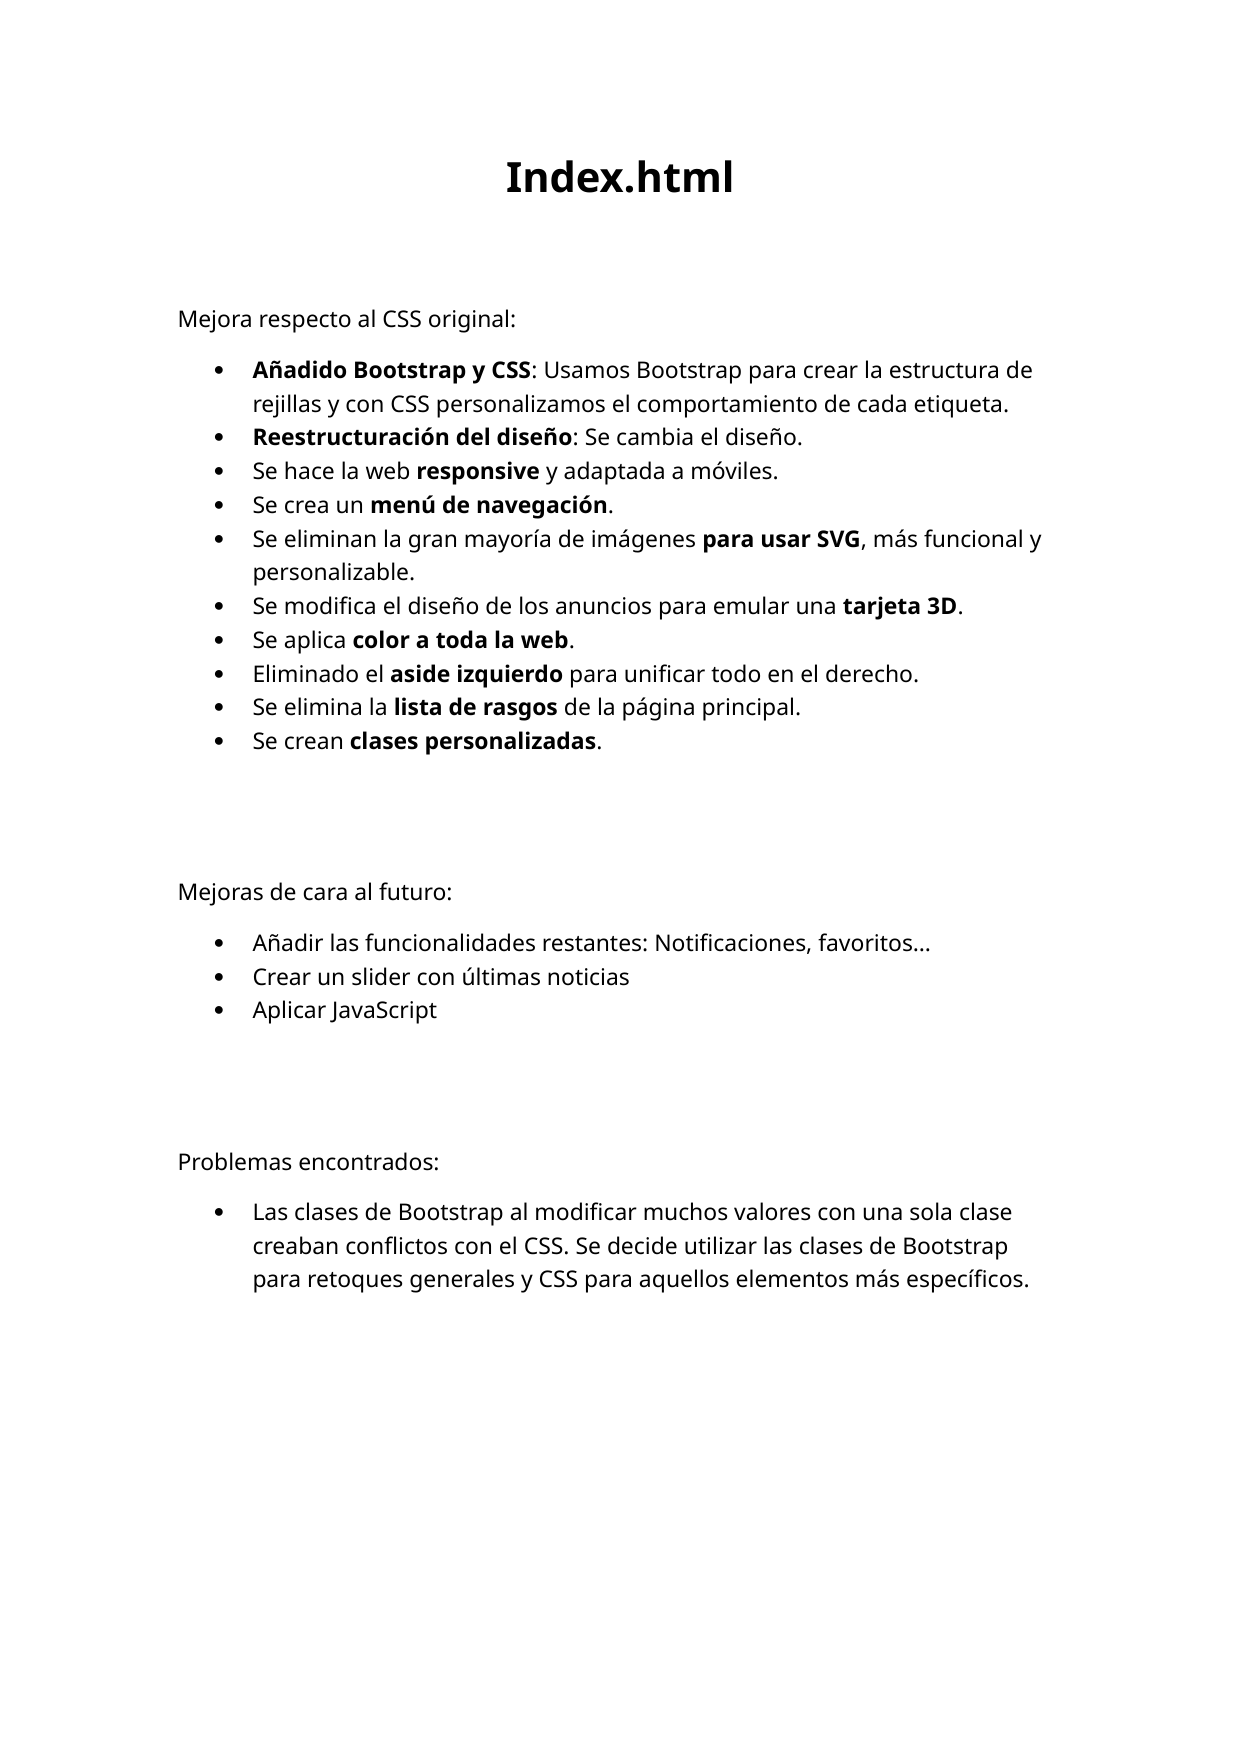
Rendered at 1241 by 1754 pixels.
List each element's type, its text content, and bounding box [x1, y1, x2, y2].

list Se aplica color a toda la web. [215, 624, 1063, 655]
list Se eliminan la gran mayoría de imágenes para usar SVG, más funcional y personalizable. [215, 523, 1063, 588]
list Añadir las funcionalidades restantes: Notificaciones, favoritos… [215, 927, 1063, 958]
text Index.html [177, 148, 1063, 204]
list Se elimina la lista de rasgos de la página principal. [215, 691, 1063, 723]
text Problemas encontrados: [177, 1146, 1063, 1177]
list Crear un slider con últimas noticias [215, 961, 1063, 992]
list Se modifica el diseño de los anuncios para emular una tarjeta 3D. [215, 590, 1063, 621]
list Se crean clases personalizadas. [215, 725, 1063, 756]
list Se crea un menú de navegación. [215, 489, 1063, 520]
list Aplicar JavaScript [215, 994, 1063, 1026]
text Mejoras de cara al futuro: [177, 876, 1063, 908]
list Se hace la web responsive y adaptada a móviles. [215, 455, 1063, 486]
list Las clases de Bootstrap al modificar muchos valores con una sola clase creaban conflictos con el CSS. Se decide utilizar las clases de Bootstrap para retoques generales y CSS para aquellos elementos más específicos. [215, 1196, 1063, 1295]
list Añadido Bootstrap y CSS: Usamos Bootstrap para crear la estructura de rejillas y con CSS personalizamos el comportamiento de cada etiqueta. [215, 354, 1063, 419]
list Reestructuración del diseño: Se cambia el diseño. [215, 421, 1063, 453]
text Mejora respecto al CSS original: [177, 303, 1063, 335]
list Eliminado el aside izquierdo para unificar todo en el derecho. [215, 658, 1063, 689]
